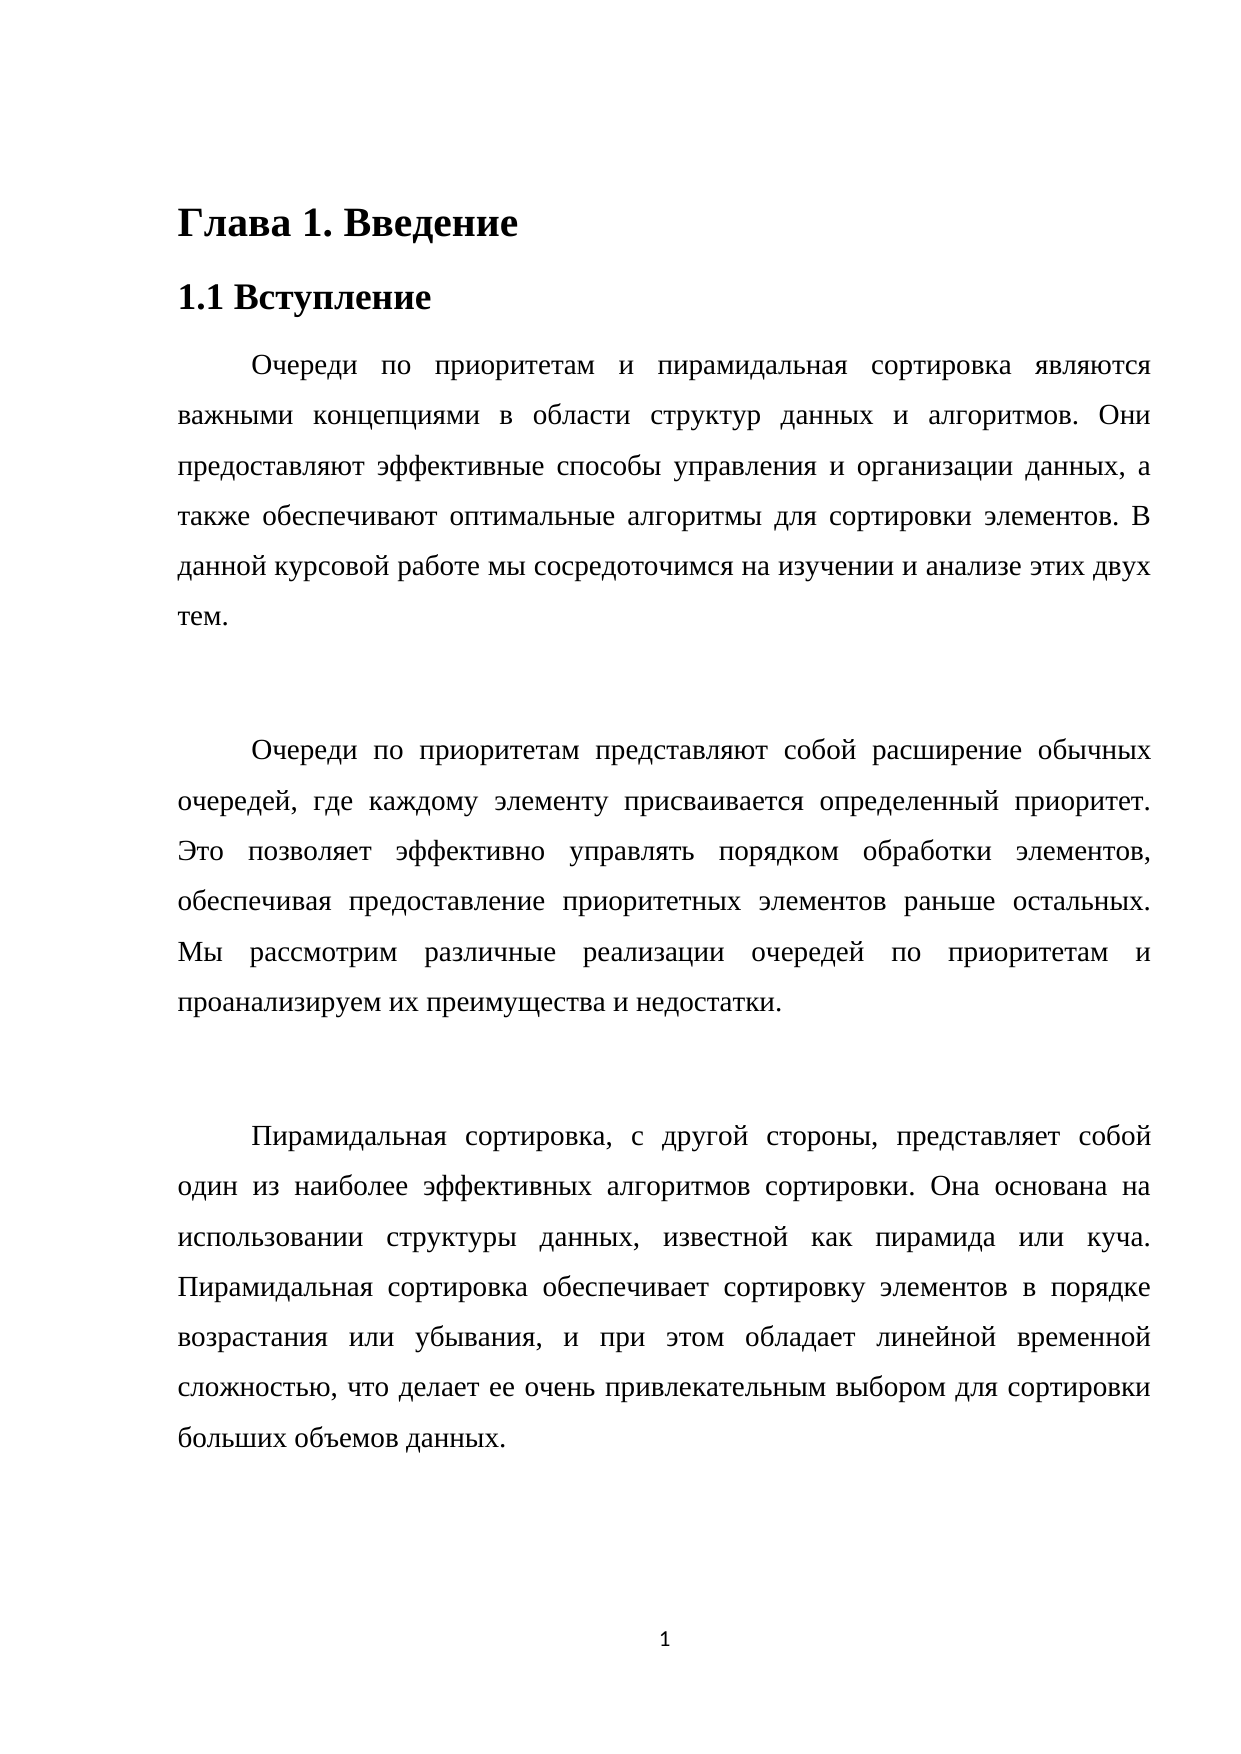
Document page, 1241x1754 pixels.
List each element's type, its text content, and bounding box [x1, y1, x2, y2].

text Очереди по приоритетам и пирамидальная сортировка являются важными концепциями в области структур данных и алгоритмов. Они предоставляют эффективные способы управления и организации данных, а также обеспечивают оптимальные алгоритмы для сортировки элементов. В данной курсовой работе мы сосредоточимся на изучении и анализе этих двух тем. [177, 347, 1152, 632]
text Пирамидальная сортировка, с другой стороны, представляет собой один из наиболее эффективных алгоритмов сортировки. Она основана на использовании структуры данных, известной как пирамида или куча. Пирамидальная сортировка обеспечивает сортировку элементов в порядке возрастания или убывания, и при этом обладает линейной временной сложностью, что делает ее очень привлекательным выбором для сортировки больших объемов данных. [177, 1118, 1152, 1453]
text Очереди по приоритетам представляют собой расширение обычных очередей, где каждому элементу присваивается определенный приоритет. Это позволяет эффективно управлять порядком обработки элементов, обеспечивая предоставление приоритетных элементов раньше остальных. Мы рассмотрим различные реализации очередей по приоритетам и проанализируем их преимущества и недостатки. [177, 732, 1152, 1018]
text Глава 1. Введение [177, 198, 1152, 246]
text 1.1 Вступление [177, 275, 1152, 318]
